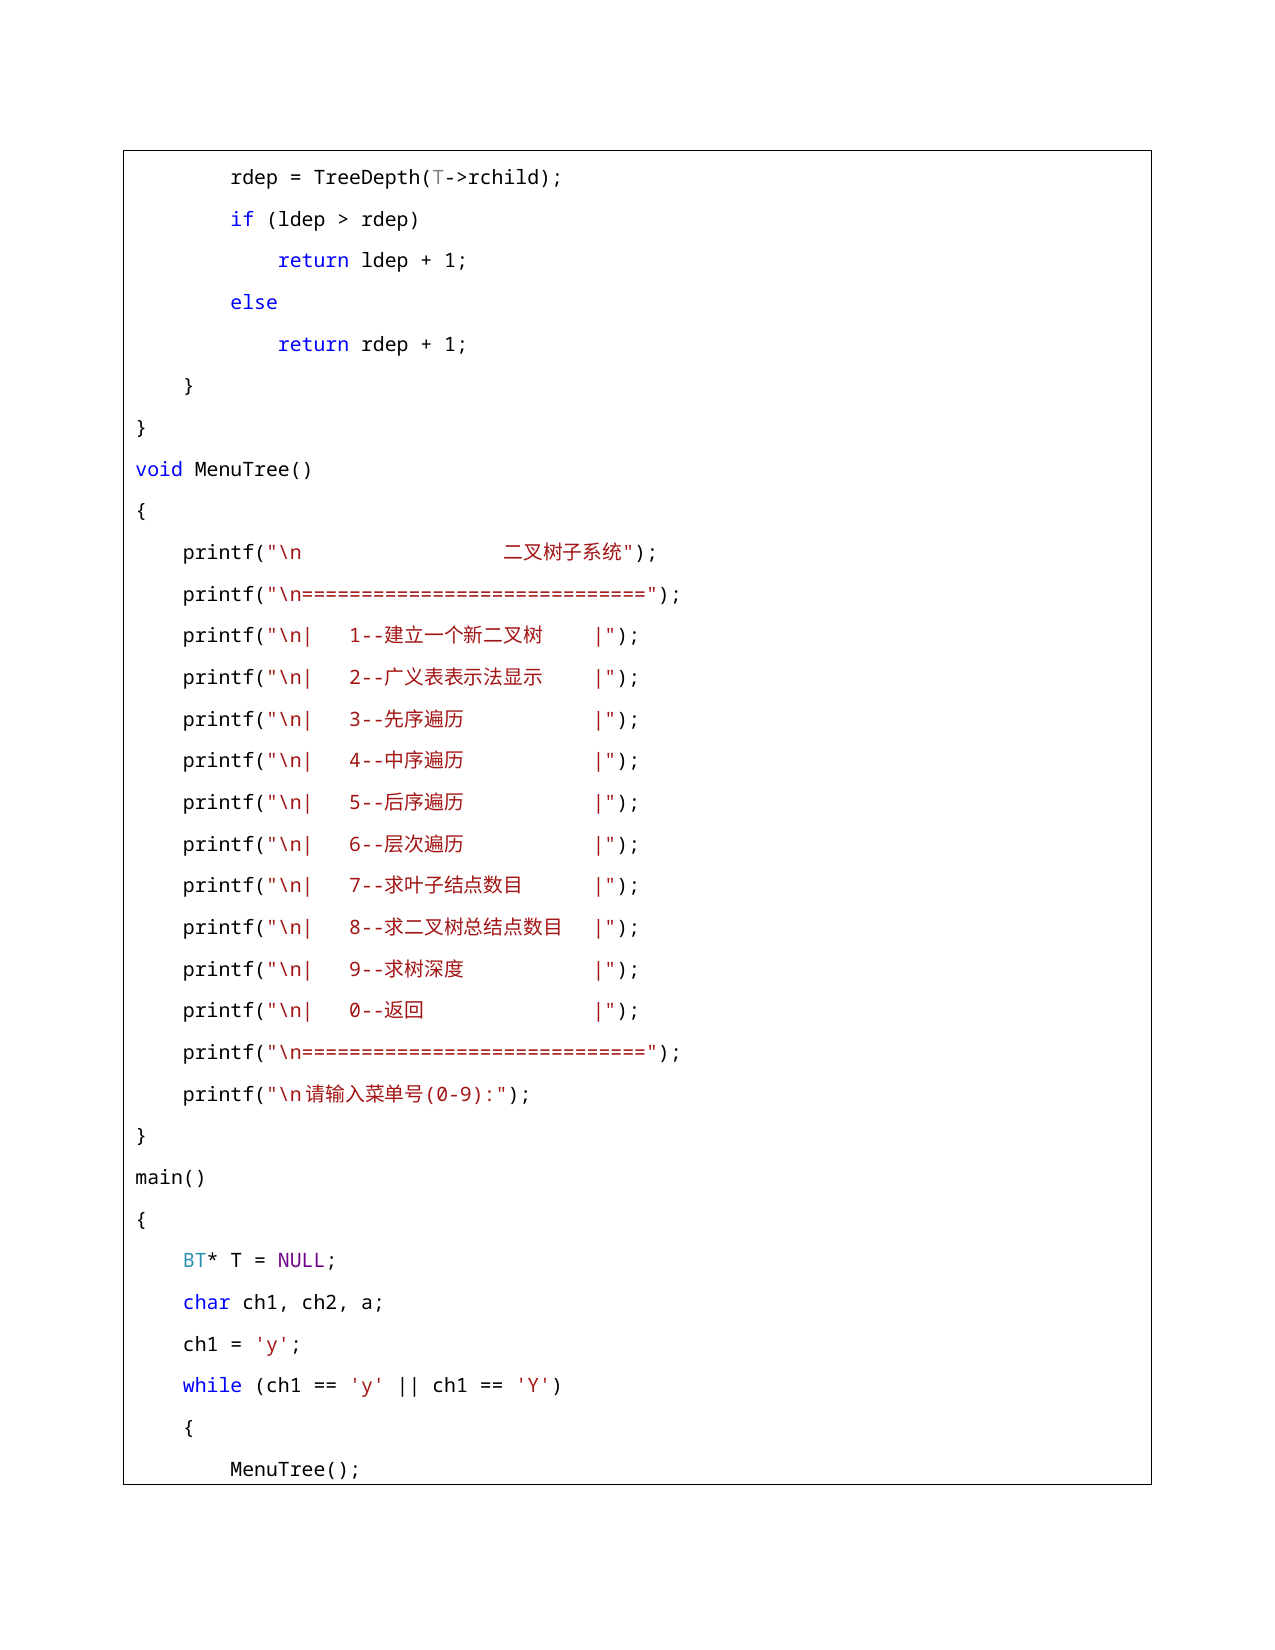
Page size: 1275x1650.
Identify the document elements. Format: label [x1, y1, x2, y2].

table_cell [124, 151, 1151, 1484]
